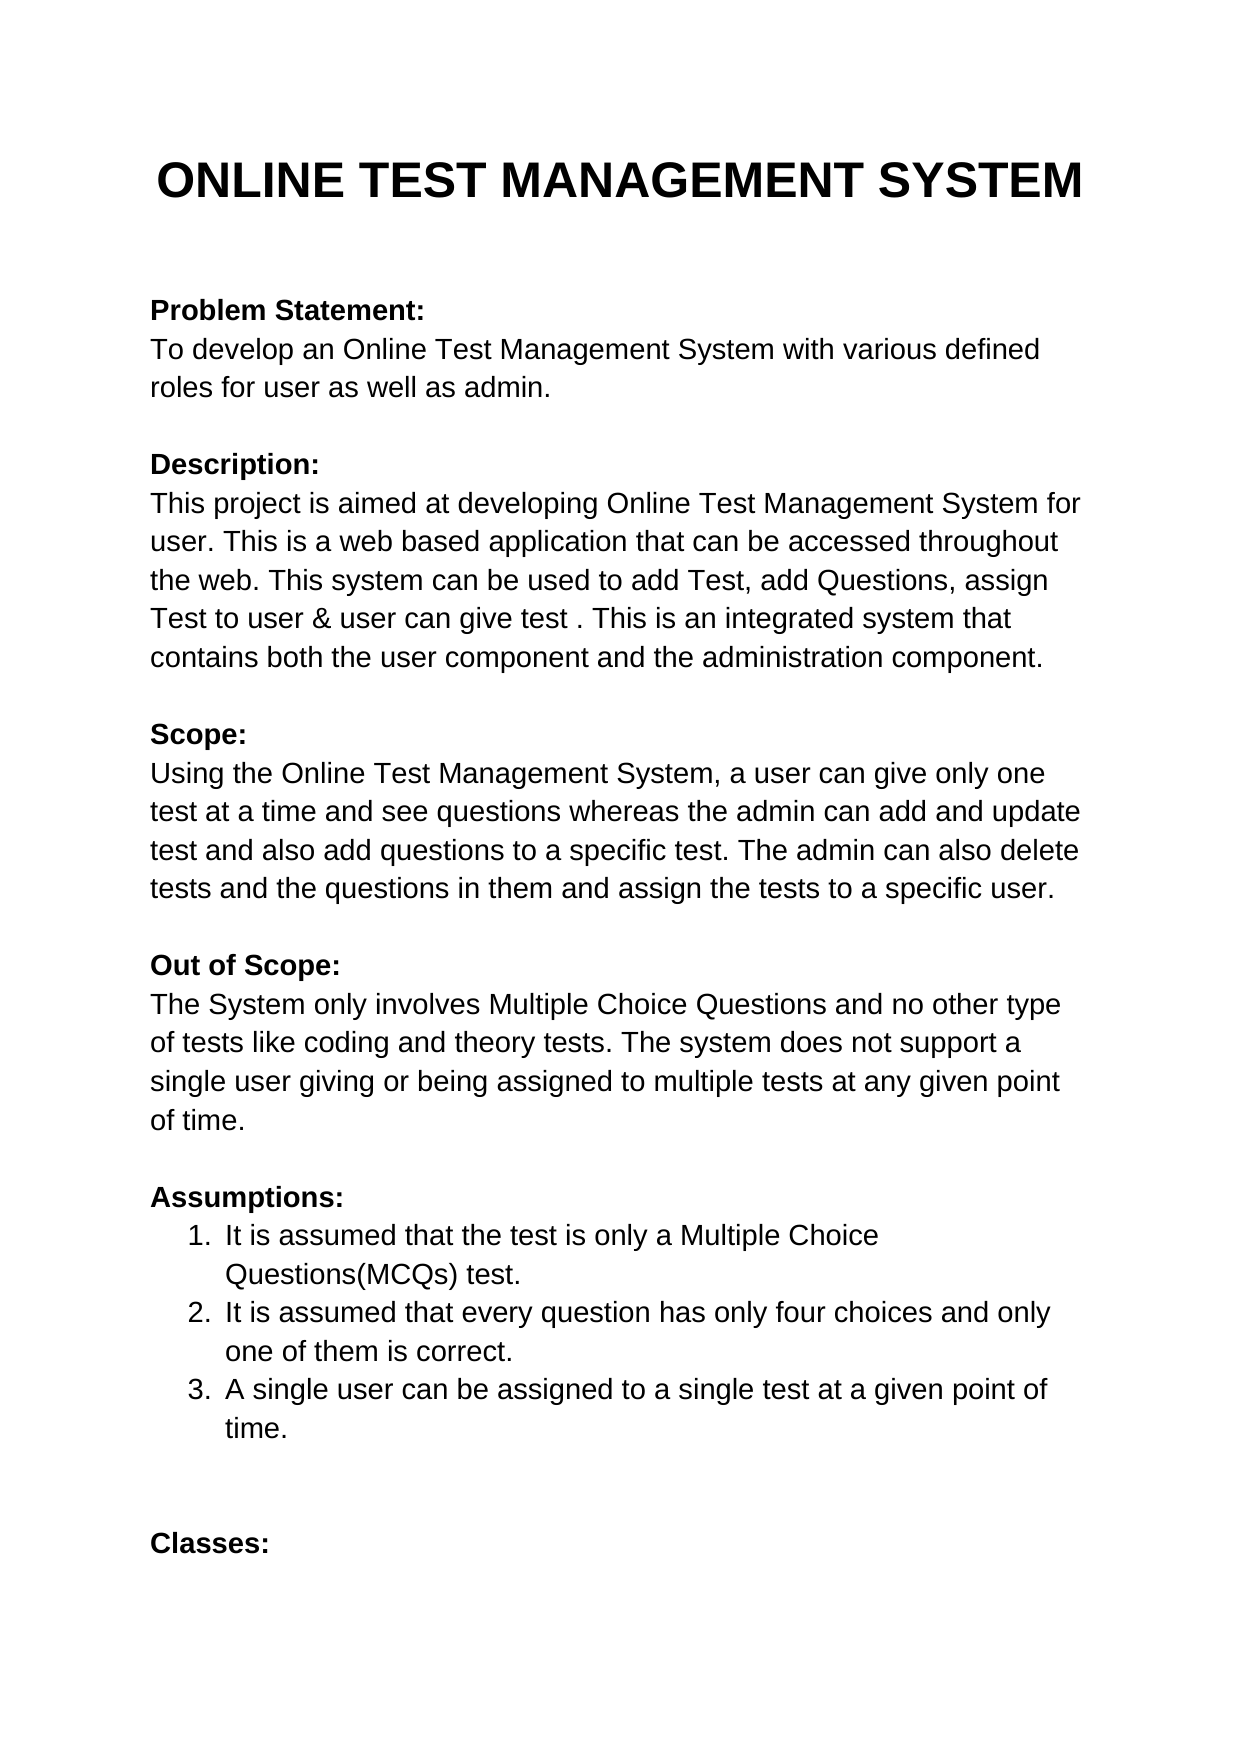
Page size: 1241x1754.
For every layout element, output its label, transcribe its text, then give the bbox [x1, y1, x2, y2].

list A single user can be assigned to a single test at a given point of time. [187, 1372, 1090, 1444]
text This project is aimed at developing Online Test Management System for user. This is a web based application that can be accessed throughout the web. This system can be used to add Test, add Questions, assign Test to user & user can give test . This is an integrated system that contains both the user component and the administration component. [150, 486, 1090, 673]
text Scope: [150, 717, 1090, 751]
text ONLINE TEST MANAGEMENT SYSTEM [150, 150, 1090, 207]
text Using the Online Test Management System, a user can give only one test at a time and see questions whereas the admin can add and update test and also add questions to a specific test. The admin can also delete tests and the questions in them and assign the tests to a specific user. [150, 756, 1090, 905]
text Assumptions: [150, 1179, 1090, 1213]
text Classes: [150, 1526, 1090, 1560]
list It is assumed that the test is only a Multiple Choice Questions(MCQs) test. [187, 1218, 1090, 1290]
text Problem Statement: [150, 293, 1090, 327]
text Out of Scope: [150, 948, 1090, 982]
text The System only involves Multiple Choice Questions and no other type of tests like coding and theory tests. The system does not support a single user giving or being assigned to multiple tests at any given point of time. [150, 987, 1090, 1136]
text To develop an Online Test Management System with various defined roles for user as well as admin. [150, 332, 1090, 404]
text Description: [150, 447, 1090, 481]
list It is assumed that every question has only four choices and only one of them is correct. [187, 1295, 1090, 1367]
